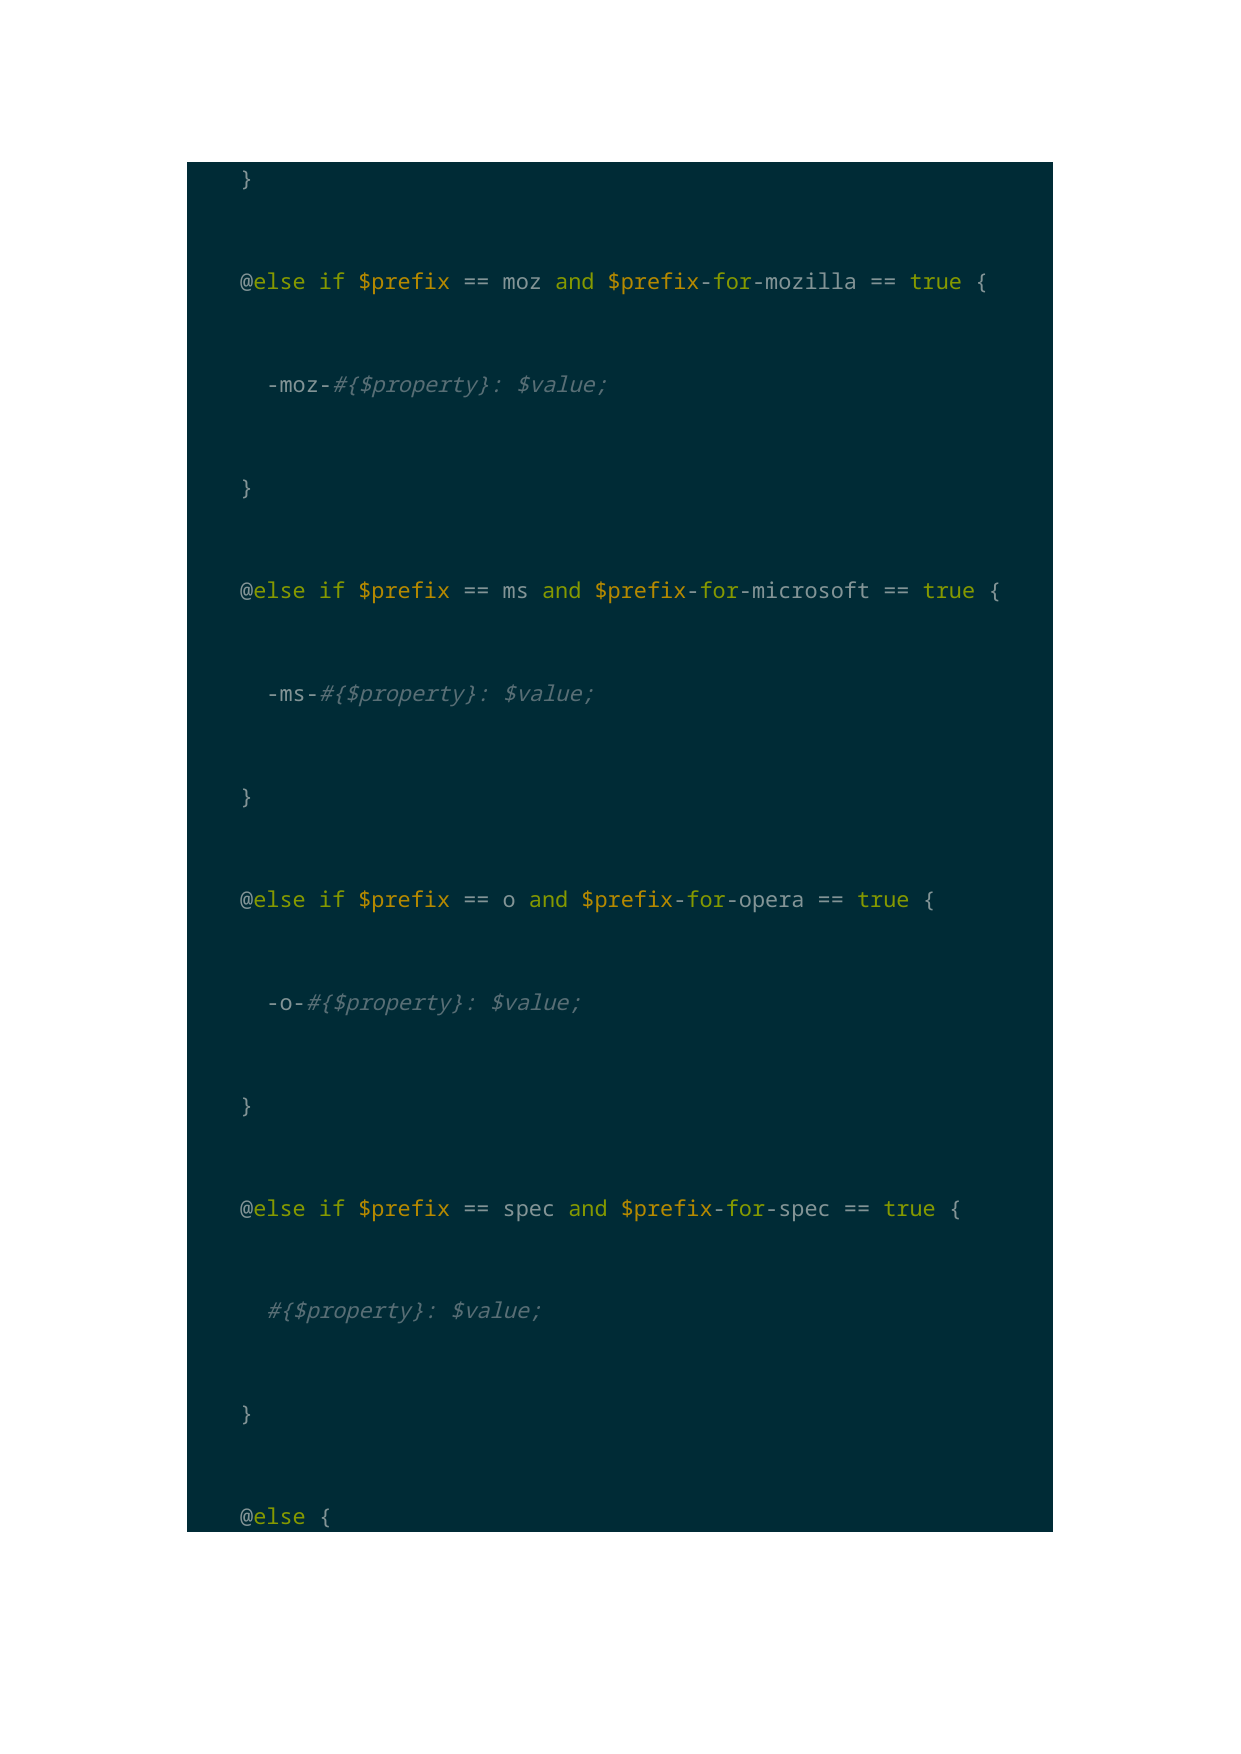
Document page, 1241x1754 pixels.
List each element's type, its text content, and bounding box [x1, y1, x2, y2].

text } [187, 779, 1053, 812]
text @else if $prefix == o and $prefix-for-opera == true { [187, 882, 1053, 915]
text @else if $prefix == spec and $prefix-for-spec == true { [187, 1191, 1053, 1224]
text } [187, 471, 1053, 503]
text @else if $prefix == ms and $prefix-for-microsoft == true { [187, 574, 1053, 606]
text } [187, 1397, 1053, 1429]
text #{$property}: $value; [187, 1294, 1053, 1327]
text } [187, 162, 1053, 194]
text -ms-#{$property}: $value; [187, 677, 1053, 709]
text } [187, 1088, 1053, 1121]
text @else { [187, 1500, 1053, 1532]
text -o-#{$property}: $value; [187, 985, 1053, 1018]
text @else if $prefix == moz and $prefix-for-mozilla == true { [187, 265, 1053, 297]
text -moz-#{$property}: $value; [187, 368, 1053, 400]
